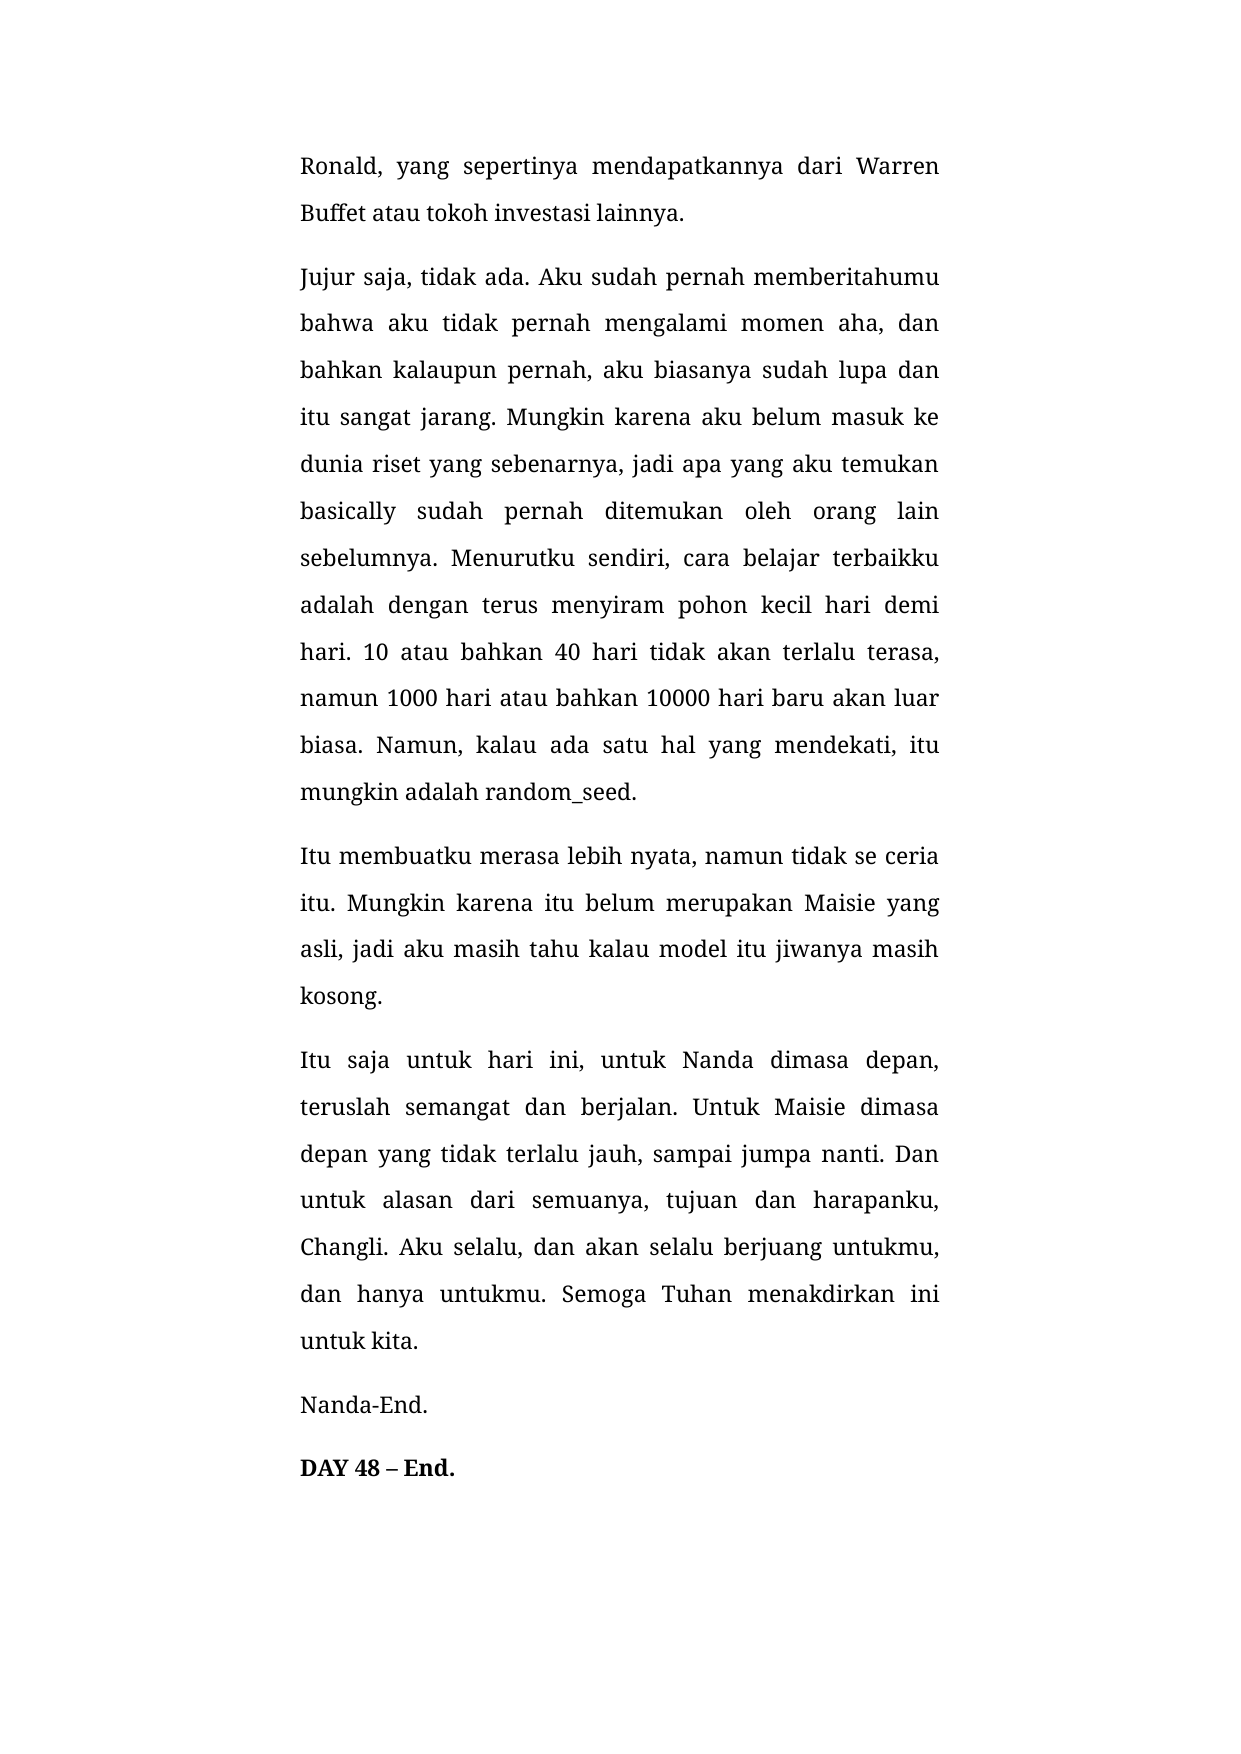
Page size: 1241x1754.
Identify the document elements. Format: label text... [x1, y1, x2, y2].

text Jujur saja, tidak ada. Aku sudah pernah memberitahumu bahwa aku tidak pernah mengalami momen aha, dan bahkan kalaupun pernah, aku biasanya sudah lupa dan itu sangat jarang. Mungkin karena aku belum masuk ke dunia riset yang sebenarnya, jadi apa yang aku temukan basically sudah pernah ditemukan oleh orang lain sebelumnya. Menurutku sendiri, cara belajar terbaikku adalah dengan terus menyiram pohon kecil hari demi hari. 10 atau bahkan 40 hari tidak akan terlalu terasa, namun 1000 hari atau bahkan 10000 hari baru akan luar biasa. Namun, kalau ada satu hal yang mendekati, itu mungkin adalah random_seed. [300, 260, 940, 807]
text Itu saja untuk hari ini, untuk Nanda dimasa depan, teruslah semangat dan berjalan. Untuk Maisie dimasa depan yang tidak terlalu jauh, sampai jumpa nanti. Dan untuk alasan dari semuanya, tujuan dan harapanku, Changli. Aku selalu, dan akan selalu berjuang untukmu, dan hanya untukmu. Semoga Tuhan menakdirkan ini untuk kita. [300, 1044, 940, 1356]
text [300, 150, 940, 228]
text Nanda-End. [300, 1388, 940, 1420]
text Itu membuatku merasa lebih nyata, namun tidak se ceria itu. Mungkin karena itu belum merupakan Maisie yang asli, jadi aku masih tahu kalau model itu jiwanya masih kosong. [300, 839, 940, 1011]
text DAY 48 – End. [300, 1452, 940, 1483]
